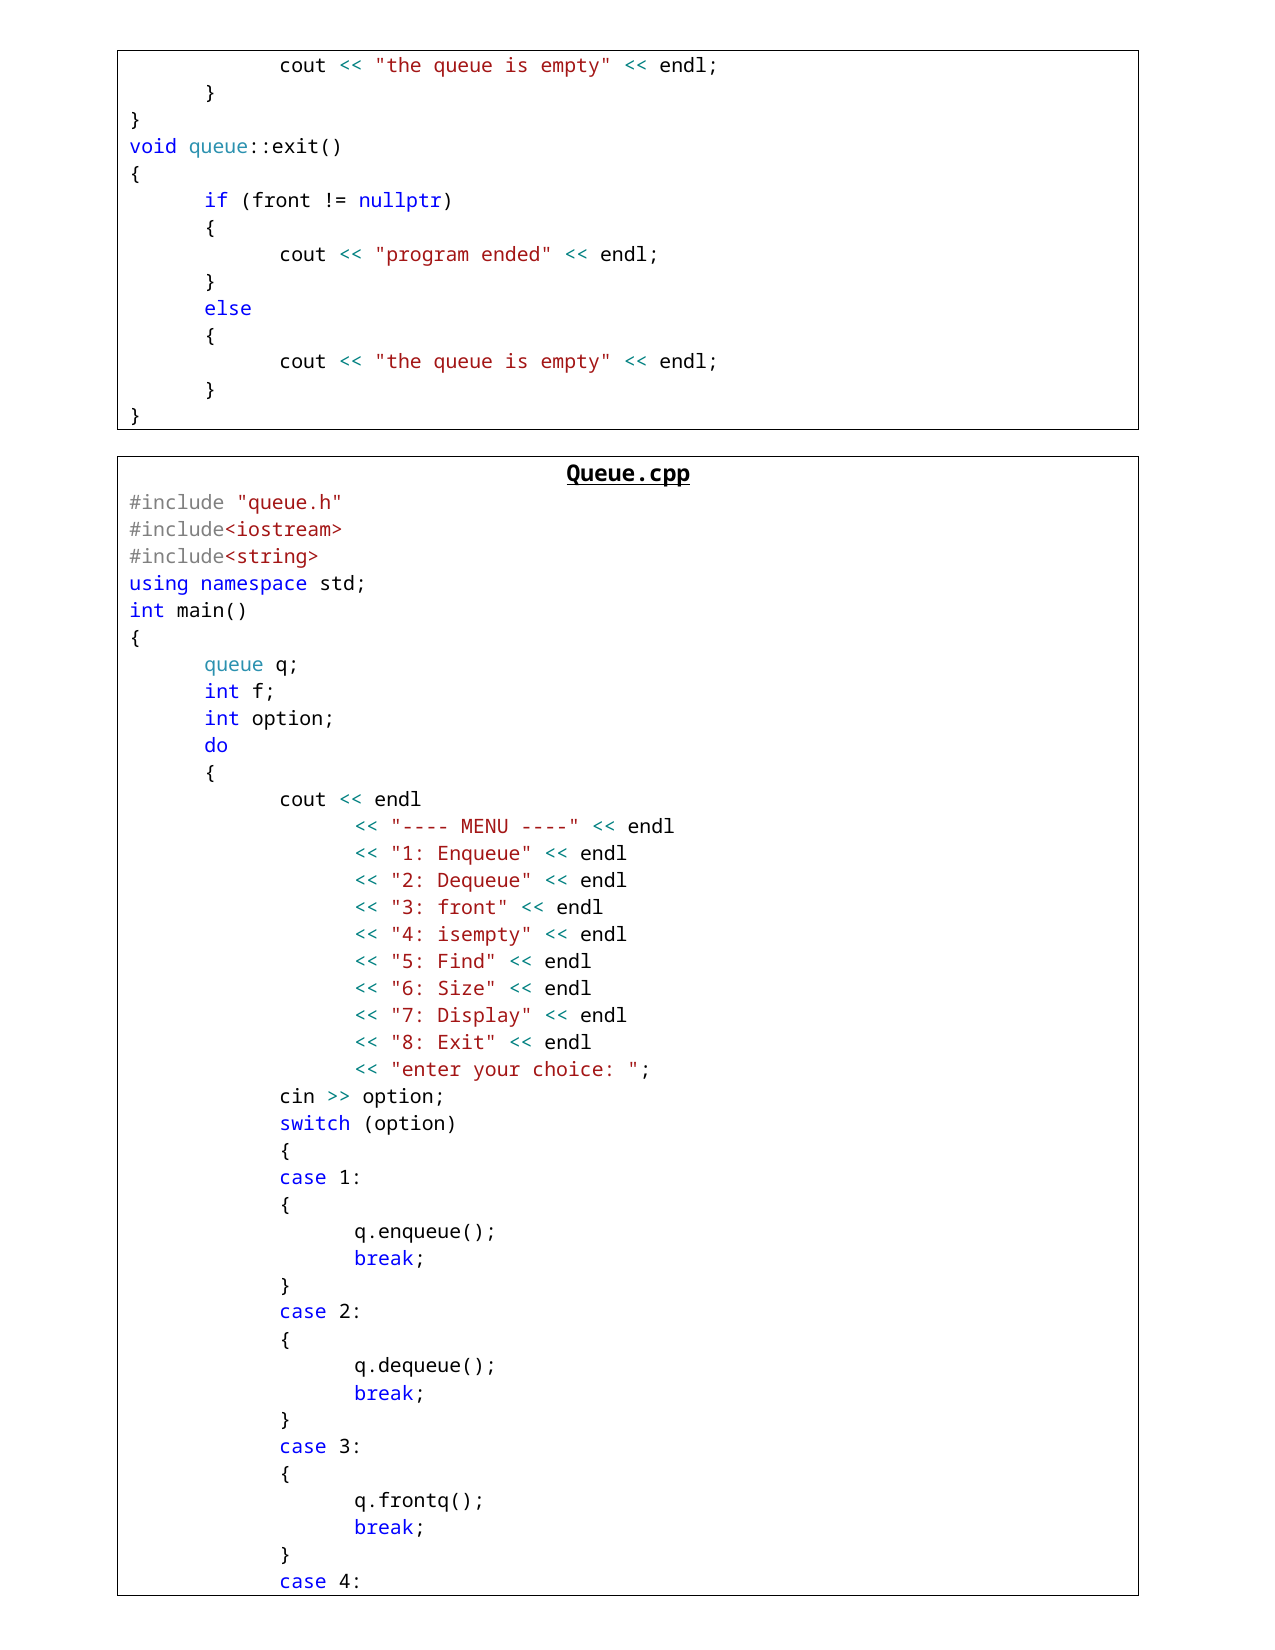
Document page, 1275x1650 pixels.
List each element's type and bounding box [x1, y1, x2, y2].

table_header [118, 457, 1138, 1594]
table_header [118, 51, 1138, 429]
